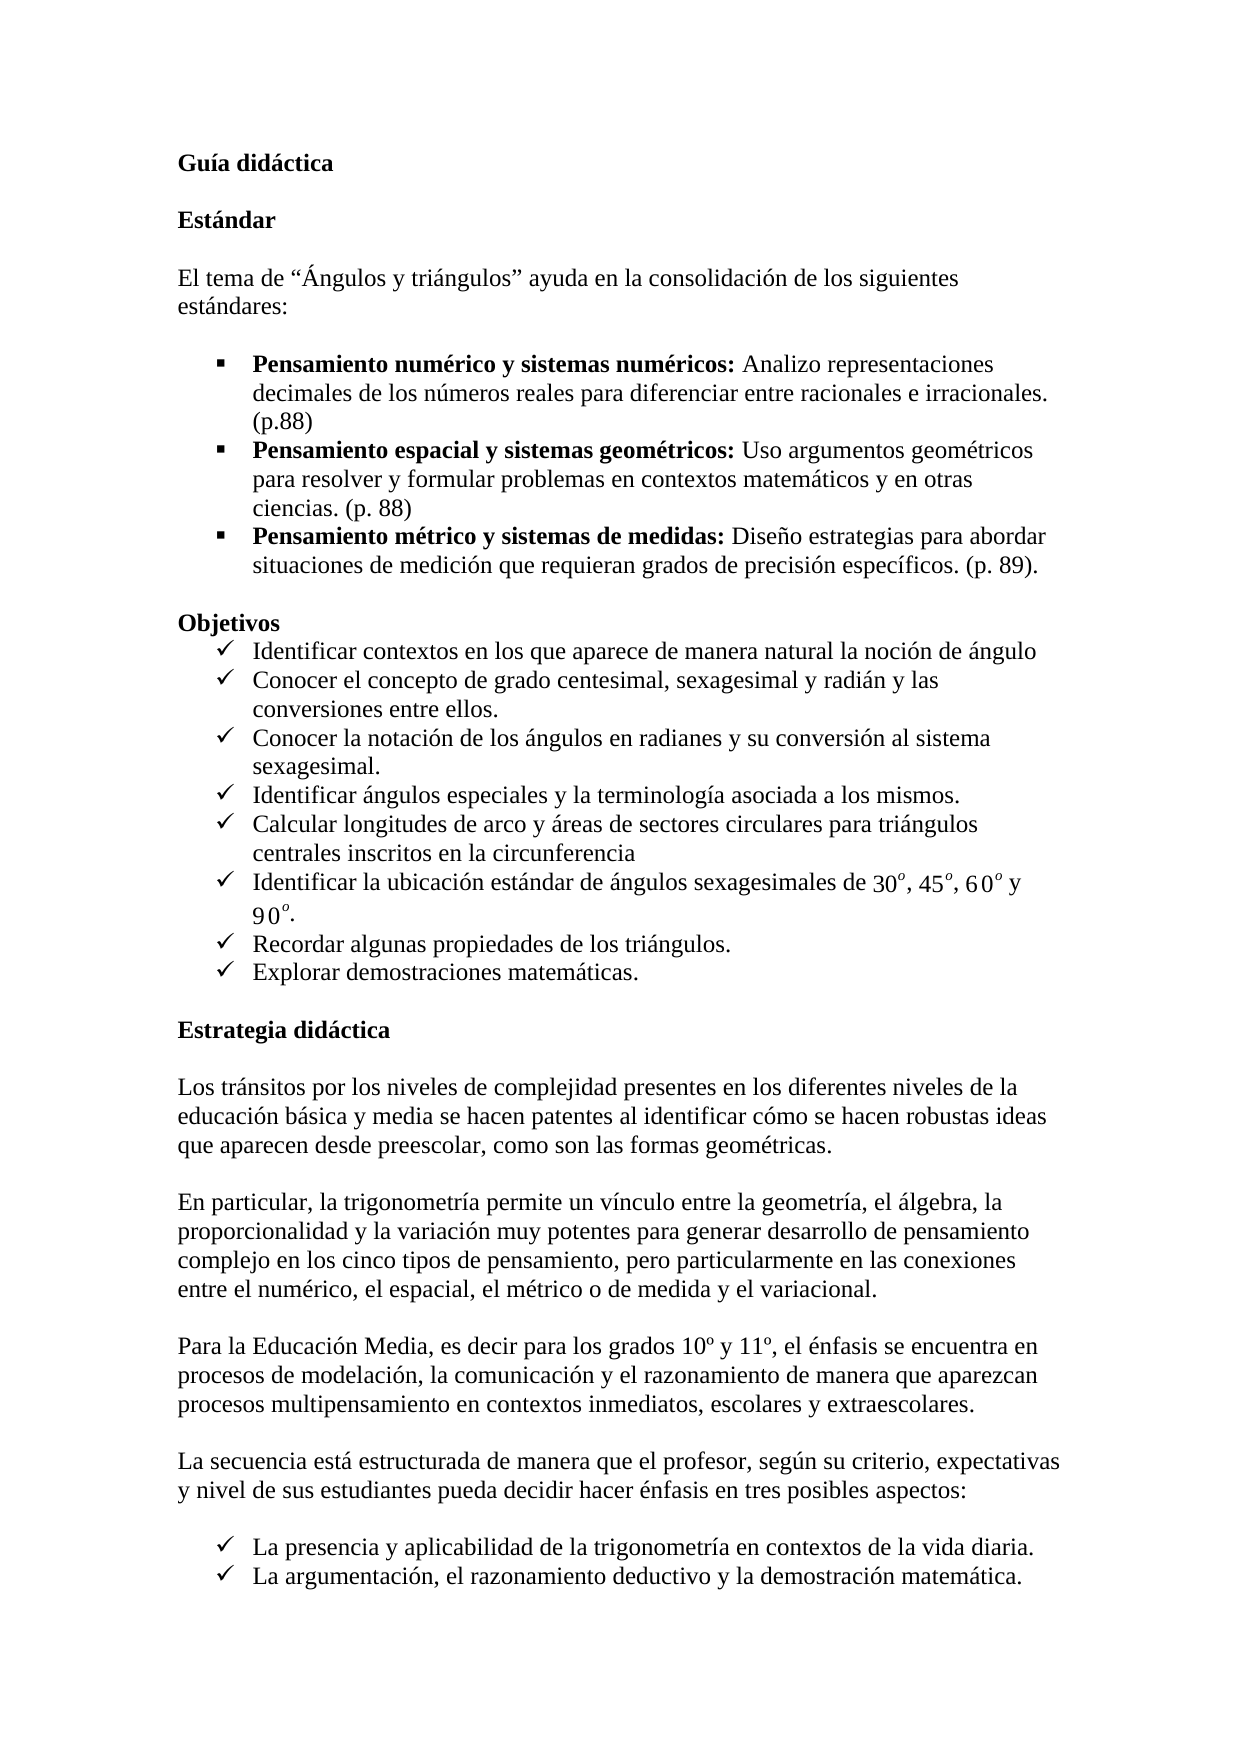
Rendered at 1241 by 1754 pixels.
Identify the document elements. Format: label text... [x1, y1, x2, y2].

text La secuencia está estructurada de manera que el profesor, según su criterio, expectativas y nivel de sus estudiantes pueda decidir hacer énfasis en tres posibles aspectos: [177, 1446, 1063, 1504]
list Pensamiento métrico y sistemas de medidas: Diseño estrategias para abordar situaciones de medición que requieran grados de precisión específicos. (p. 89). [215, 521, 1063, 579]
list Identificar ángulos especiales y la terminología asociada a los mismos. [215, 780, 1063, 809]
list Calcular longitudes de arco y áreas de sectores circulares para triángulos centrales inscritos en la circunferencia [215, 809, 1063, 866]
list Identificar la ubicación estándar de ángulos sexagesimales de , , y . [215, 866, 1063, 929]
list Conocer la notación de los ángulos en radianes y su conversión al sistema sexagesimal. [215, 723, 1063, 780]
list La presencia y aplicabilidad de la trigonometría en contextos de la vida diaria. [215, 1532, 1063, 1561]
list Conocer el concepto de grado centesimal, sexagesimal y radián y las conversiones entre ellos. [215, 665, 1063, 723]
text Los tránsitos por los niveles de complejidad presentes en los diferentes niveles de la educación básica y media se hacen patentes al identificar cómo se hacen robustas ideas que aparecen desde preescolar, como son las formas geométricas. [177, 1072, 1063, 1159]
text Objetivos [177, 608, 1063, 636]
text El tema de “Ángulos y triángulos” ayuda en la consolidación de los siguientes estándares: [177, 263, 1063, 320]
list Identificar contextos en los que aparece de manera natural la noción de ángulo [215, 636, 1063, 665]
text Estrategia didáctica [177, 1015, 1063, 1044]
text Guía didáctica [177, 148, 1063, 176]
text Estándar [177, 205, 1063, 234]
text Para la Educación Media, es decir para los grados 10º y 11º, el énfasis se encuentra en procesos de modelación, la comunicación y el razonamiento de manera que aparezcan procesos multipensamiento en contextos inmediatos, escolares y extraescolares. [177, 1331, 1063, 1417]
list Explorar demostraciones matemáticas. [215, 957, 1063, 986]
list Pensamiento espacial y sistemas geométricos: Uso argumentos geométricos para resolver y formular problemas en contextos matemáticos y en otras ciencias. (p. 88) [215, 435, 1063, 521]
list La argumentación, el razonamiento deductivo y la demostración matemática. [215, 1561, 1063, 1590]
list Pensamiento numérico y sistemas numéricos: Analizo representaciones decimales de los números reales para diferenciar entre racionales e irracionales. (p.88) [215, 349, 1063, 435]
text En particular, la trigonometría permite un vínculo entre la geometría, el álgebra, la proporcionalidad y la variación muy potentes para generar desarrollo de pensamiento complejo en los cinco tipos de pensamiento, pero particularmente en las conexiones entre el numérico, el espacial, el métrico o de medida y el variacional. [177, 1187, 1063, 1302]
list Recordar algunas propiedades de los triángulos. [215, 929, 1063, 957]
